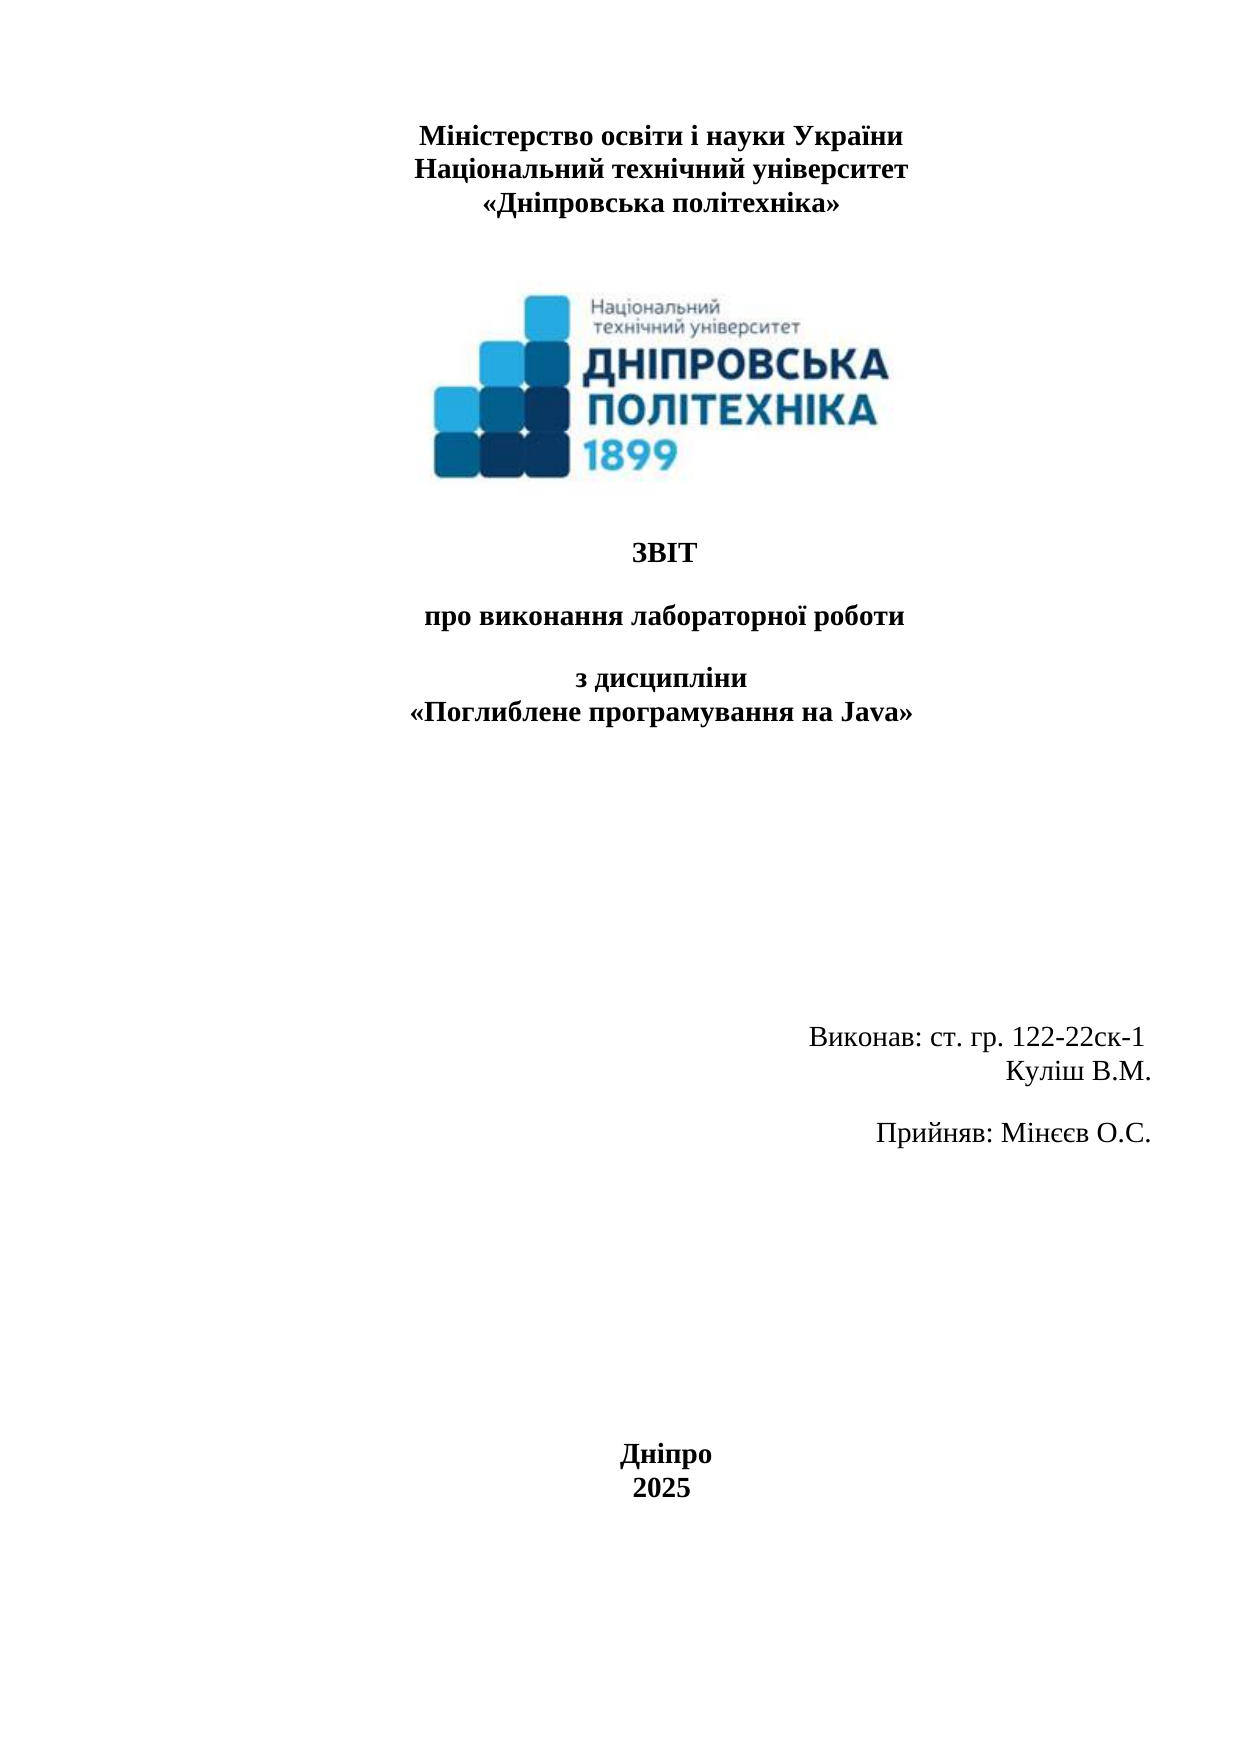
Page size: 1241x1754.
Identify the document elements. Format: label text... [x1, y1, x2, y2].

picture [417, 281, 905, 502]
text ЗВІТ [177, 536, 1152, 569]
text з дисципліни [177, 660, 1152, 694]
text Дніпро [546, 1436, 1152, 1470]
text «Дніпровська політехніка» [177, 185, 1152, 219]
text Виконав: ст. гр. 122-22ск-1 [177, 1019, 1152, 1053]
text «Поглиблене програмування на Java» [177, 694, 1152, 727]
text Куліш В.М. [177, 1053, 1152, 1087]
text Міністерство освіти і науки України [177, 118, 1152, 152]
text 2025 [177, 1470, 1152, 1503]
text Прийняв: Мінєєв О.С. [177, 1115, 1152, 1149]
text про виконання лабораторної роботи [177, 598, 1152, 631]
text Національний технічний університет [177, 152, 1152, 185]
